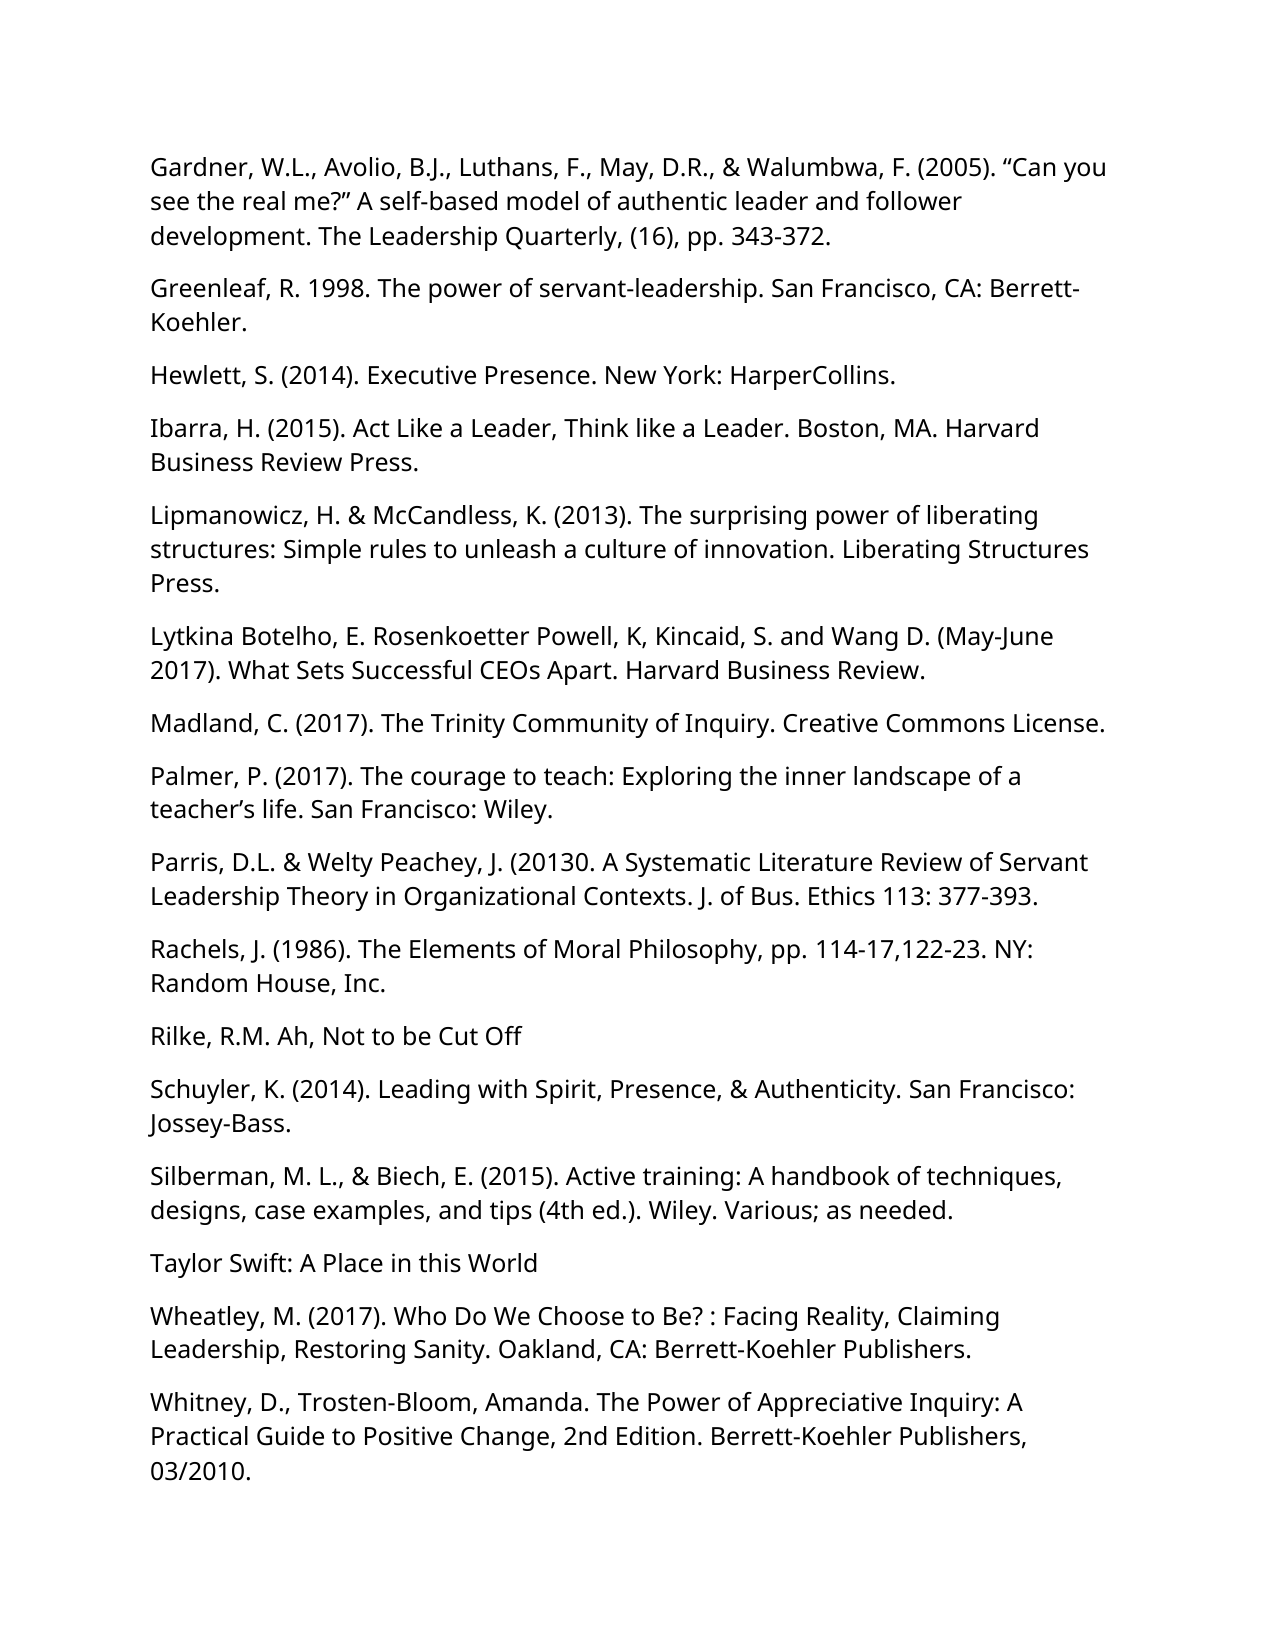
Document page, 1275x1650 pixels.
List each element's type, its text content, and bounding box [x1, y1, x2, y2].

text Parris, D.L. & Welty Peachey, J. (20130. A Systematic Literature Review of Servant Leadership Theory in Organizational Contexts. J. of Bus. Ethics 113: 377-393. [150, 845, 1125, 913]
text Gardner, W.L., Avolio, B.J., Luthans, F., May, D.R., & Walumbwa, F. (2005). “Can you see the real me?” A self-based model of authentic leader and follower development. The Leadership Quarterly, (16), pp. 343-372. [150, 150, 1125, 252]
text Ibarra, H. (2015). Act Like a Leader, Think like a Leader. Boston, MA. Harvard Business Review Press. [150, 411, 1125, 479]
text Wheatley, M. (2017). Who Do We Choose to Be? : Facing Reality, Claiming Leadership, Restoring Sanity. Oakland, CA: Berrett-Koehler Publishers. [150, 1298, 1125, 1366]
text Whitney, D., Trosten-Bloom, Amanda. The Power of Appreciative Inquiry: A Practical Guide to Positive Change, 2nd Edition. Berrett-Koehler Publishers, 03/2010. [150, 1385, 1125, 1487]
text Silberman, M. L., & Biech, E. (2015). Active training: A handbook of techniques, designs, case examples, and tips (4th ed.). Wiley. Various; as needed. [150, 1158, 1125, 1227]
text Taylor Swift: A Place in this World [150, 1245, 1125, 1279]
text Rachels, J. (1986). The Elements of Moral Philosophy, pp. 114-17,122-23. NY: Random House, Inc. [150, 932, 1125, 1000]
text Hewlett, S. (2014). Executive Presence. New York: HarperCollins. [150, 358, 1125, 392]
text Lytkina Botelho, E. Rosenkoetter Powell, K, Kincaid, S. and Wang D. (May-June 2017). What Sets Successful CEOs Apart. Harvard Business Review. [150, 618, 1125, 687]
text Lipmanowicz, H. & McCandless, K. (2013). The surprising power of liberating structures: Simple rules to unleash a culture of innovation. Liberating Structures Press. [150, 497, 1125, 600]
text Palmer, P. (2017). The courage to teach: Exploring the inner landscape of a teacher’s life. San Francisco: Wiley. [150, 758, 1125, 826]
text Madland, C. (2017). The Trinity Community of Inquiry. Creative Commons License. [150, 705, 1125, 739]
text Rilke, R.M. Ah, Not to be Cut Off [150, 1019, 1125, 1053]
text Schuyler, K. (2014). Leading with Spirit, Presence, & Authenticity. San Francisco: Jossey-Bass. [150, 1072, 1125, 1140]
text Greenleaf, R. 1998. The power of servant-leadership. San Francisco, CA: Berrett-Koehler. [150, 271, 1125, 339]
